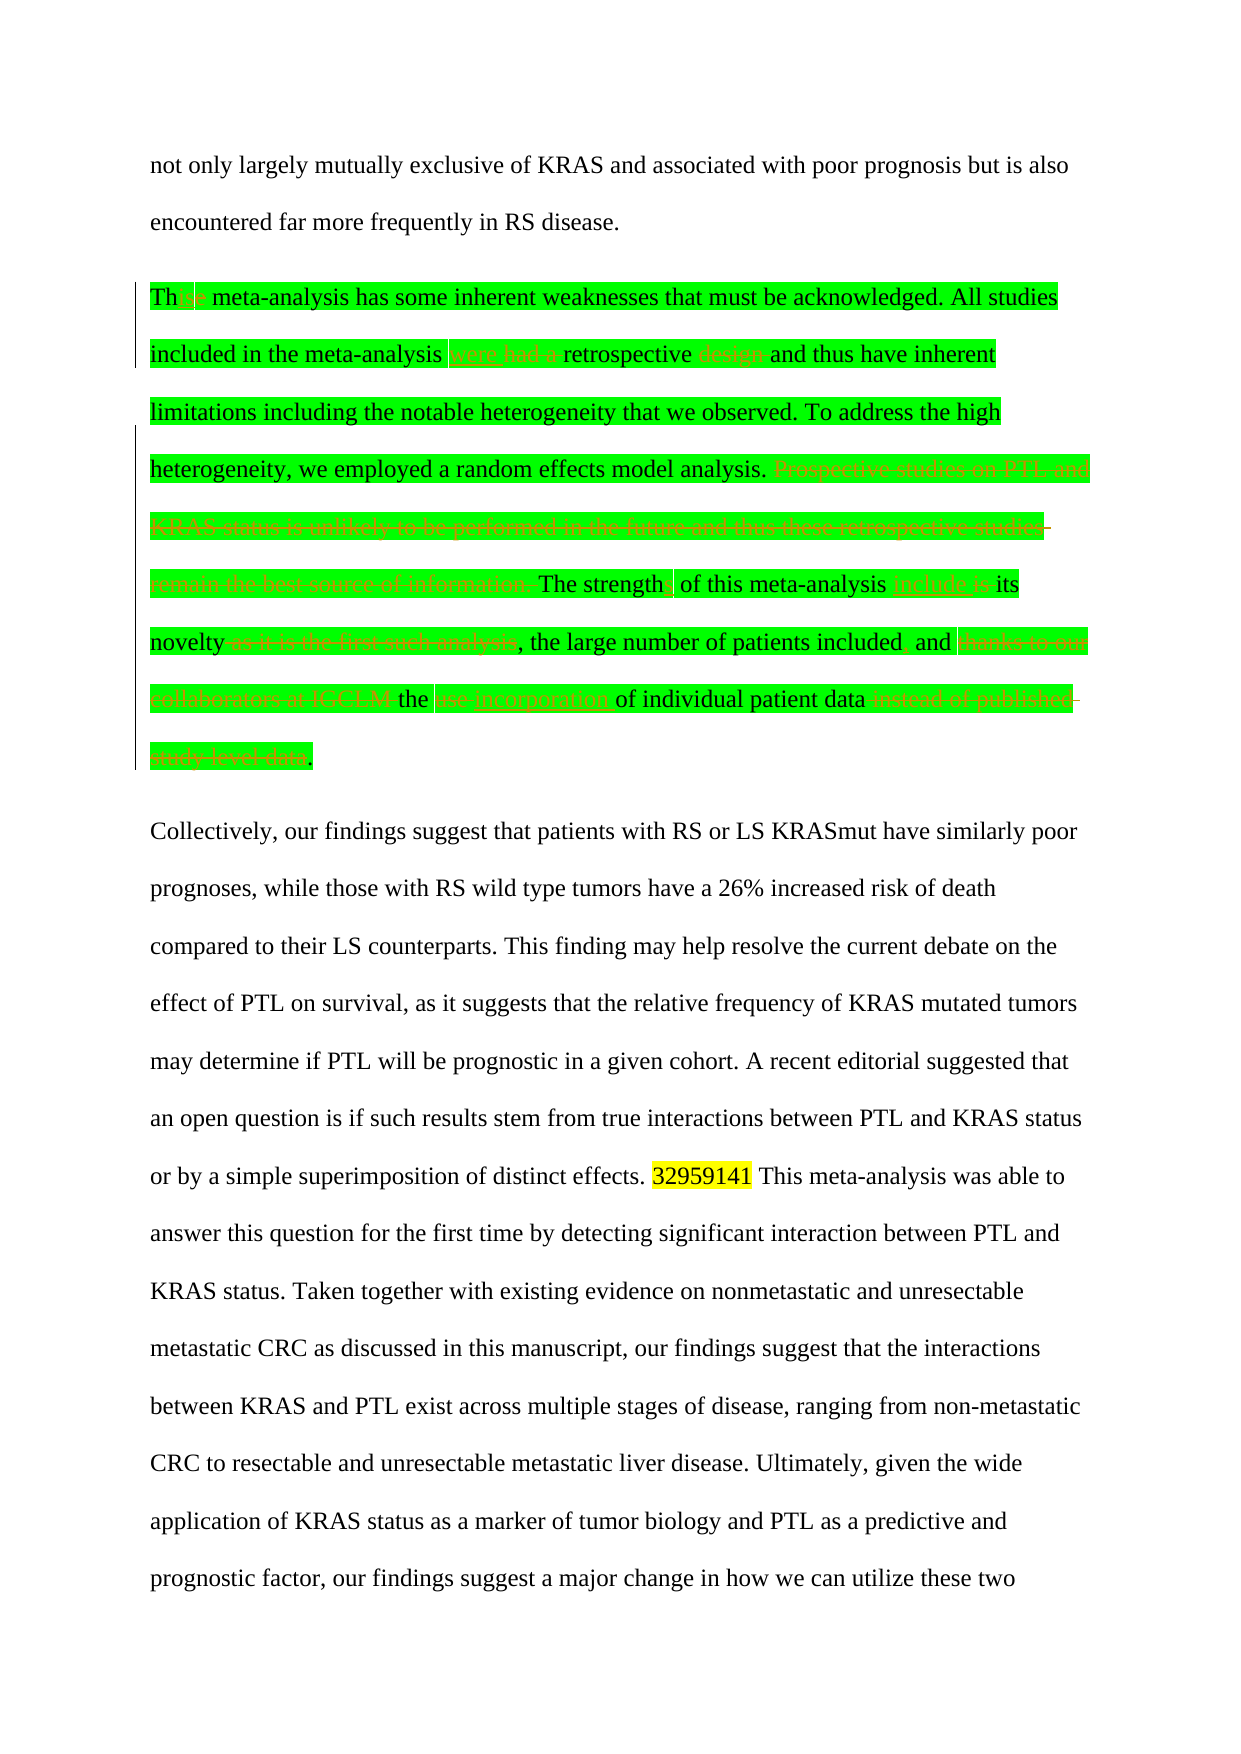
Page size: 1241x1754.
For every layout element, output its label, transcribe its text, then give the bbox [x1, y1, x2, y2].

text Th meta-analysis has some inherent weaknesses that must be acknowledged. All studies included in the meta-analysis retrospective and thus have inherent limitations including the notable heterogeneity that we observed. To address the high heterogeneity, we employed a random effects model analysis. The strength of this meta-analysis its novelty, the large number of patients included and the of individual patient data. [150, 483, 1090, 770]
text Th meta-analysis has some inherent weaknesses that must be acknowledged. All studies included in the meta-analysis retrospective and thus have inherent limitations including the notable heterogeneity that we observed. To address the high heterogeneity, we employed a random effects model analysis. The strength of this meta-analysis its novelty, the large number of patients included and the of individual patient data. [150, 282, 1090, 454]
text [150, 816, 1090, 1592]
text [150, 150, 1090, 236]
